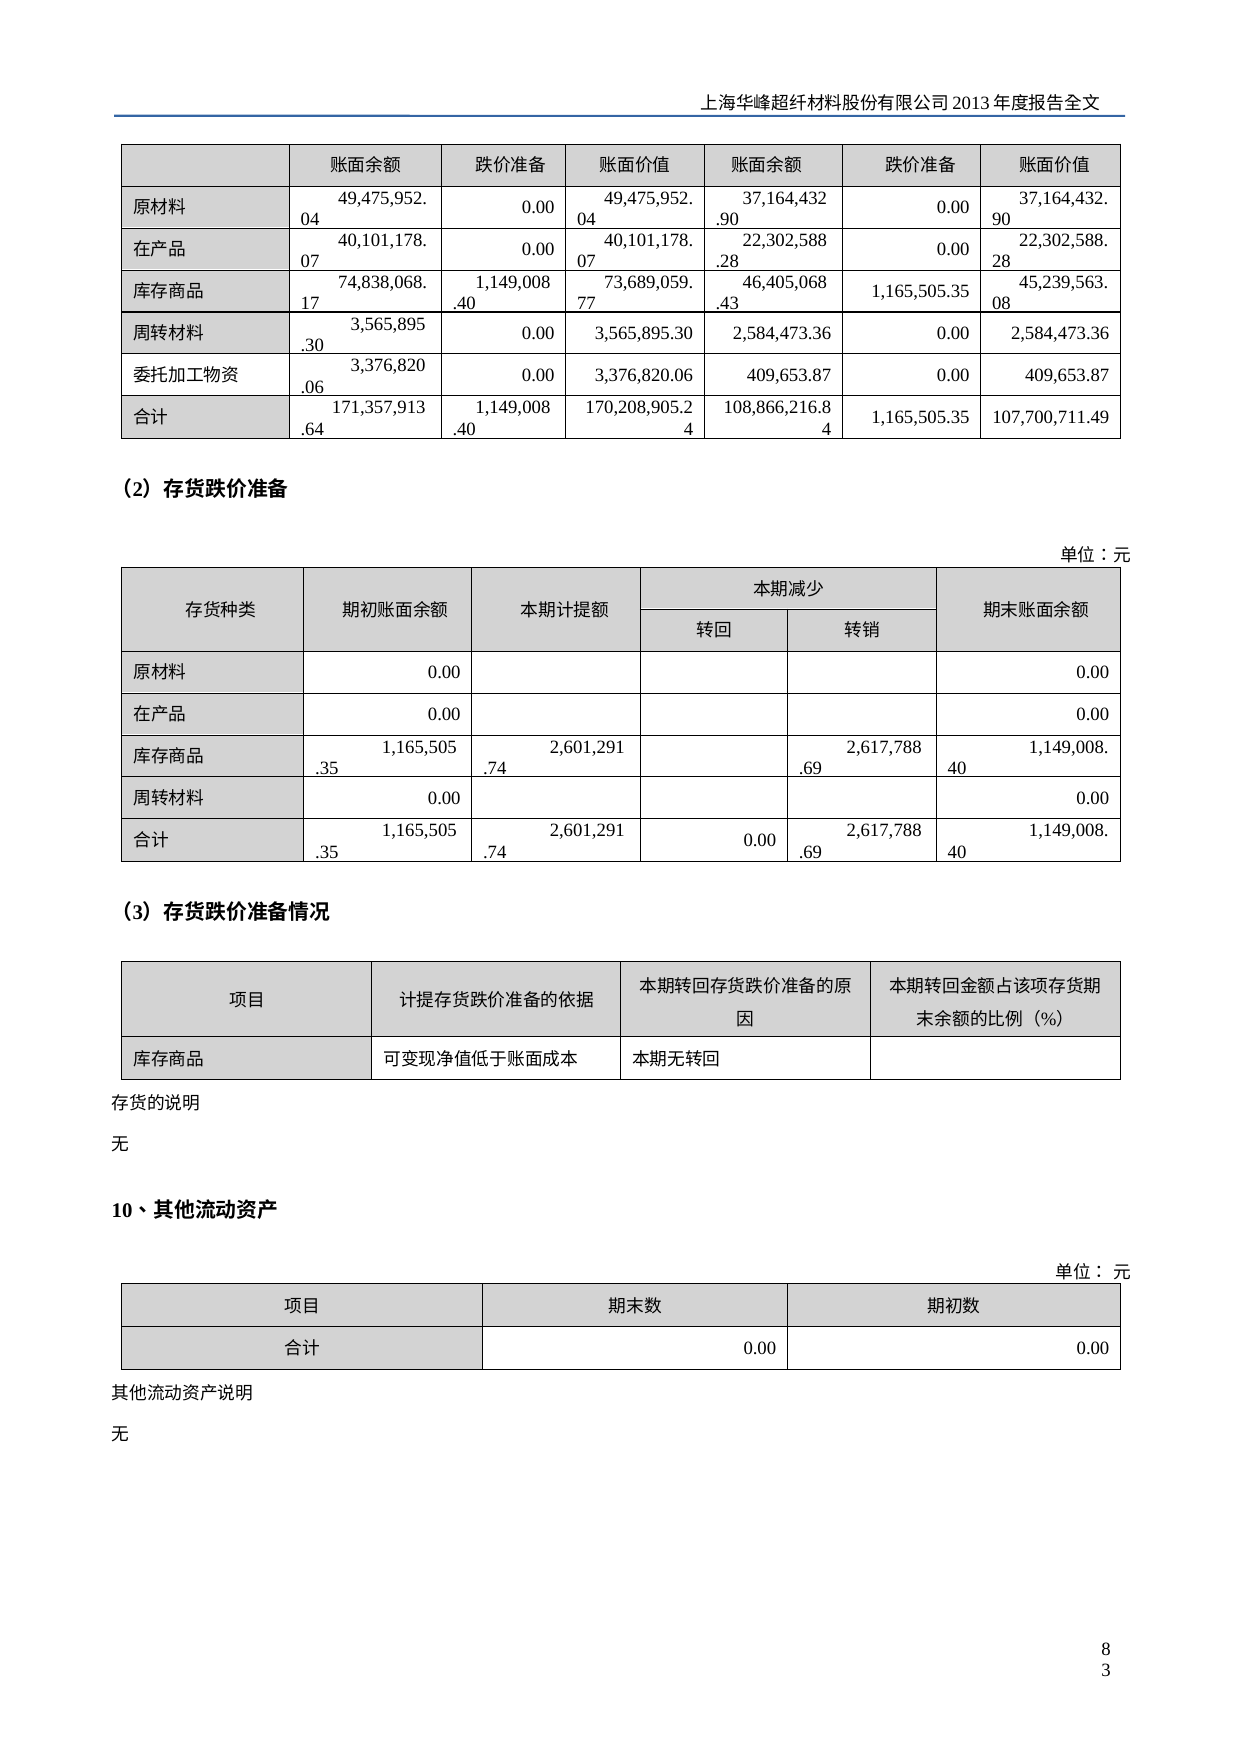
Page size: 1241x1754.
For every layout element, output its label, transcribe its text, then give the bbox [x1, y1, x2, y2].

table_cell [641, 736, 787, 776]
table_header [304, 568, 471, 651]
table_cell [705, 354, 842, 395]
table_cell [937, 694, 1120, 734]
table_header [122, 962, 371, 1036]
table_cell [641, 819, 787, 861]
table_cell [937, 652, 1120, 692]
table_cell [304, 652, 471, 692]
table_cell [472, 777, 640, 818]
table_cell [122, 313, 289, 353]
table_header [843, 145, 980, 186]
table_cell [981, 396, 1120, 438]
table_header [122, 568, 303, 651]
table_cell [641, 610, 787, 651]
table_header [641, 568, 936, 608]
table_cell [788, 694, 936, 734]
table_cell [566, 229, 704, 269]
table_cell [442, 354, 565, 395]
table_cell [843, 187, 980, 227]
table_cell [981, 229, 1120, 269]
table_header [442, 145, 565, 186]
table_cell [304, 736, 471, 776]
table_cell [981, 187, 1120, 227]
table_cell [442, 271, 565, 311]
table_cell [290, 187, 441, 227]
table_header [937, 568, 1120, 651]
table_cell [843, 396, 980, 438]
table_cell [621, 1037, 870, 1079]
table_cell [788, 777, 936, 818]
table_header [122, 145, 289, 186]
text （2）存货跌价准备 [111, 474, 1131, 503]
text 其他流动资产说明 [111, 1380, 1131, 1404]
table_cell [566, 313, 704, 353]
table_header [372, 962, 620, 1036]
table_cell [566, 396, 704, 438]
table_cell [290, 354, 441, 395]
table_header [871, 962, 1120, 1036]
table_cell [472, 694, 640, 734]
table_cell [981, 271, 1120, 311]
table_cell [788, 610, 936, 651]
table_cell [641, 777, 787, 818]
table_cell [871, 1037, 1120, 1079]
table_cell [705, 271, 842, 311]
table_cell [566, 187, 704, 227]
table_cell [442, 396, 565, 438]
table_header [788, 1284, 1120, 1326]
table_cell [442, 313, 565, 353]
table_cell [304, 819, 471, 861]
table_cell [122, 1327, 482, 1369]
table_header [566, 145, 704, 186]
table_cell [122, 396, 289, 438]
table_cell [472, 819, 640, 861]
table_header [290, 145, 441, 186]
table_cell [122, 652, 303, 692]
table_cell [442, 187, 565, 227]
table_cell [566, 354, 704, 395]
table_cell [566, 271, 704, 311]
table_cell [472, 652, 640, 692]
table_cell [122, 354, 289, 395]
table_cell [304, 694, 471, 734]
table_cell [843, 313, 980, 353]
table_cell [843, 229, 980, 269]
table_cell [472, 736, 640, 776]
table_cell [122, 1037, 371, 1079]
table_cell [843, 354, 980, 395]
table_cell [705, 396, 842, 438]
text 单位： 元 [111, 1259, 1131, 1283]
text 无 [111, 1421, 1131, 1445]
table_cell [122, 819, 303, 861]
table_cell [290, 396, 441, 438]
text 存货的说明 [111, 1091, 1131, 1115]
text （3）存货跌价准备情况 [111, 897, 1131, 926]
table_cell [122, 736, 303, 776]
text 无 [111, 1132, 1131, 1156]
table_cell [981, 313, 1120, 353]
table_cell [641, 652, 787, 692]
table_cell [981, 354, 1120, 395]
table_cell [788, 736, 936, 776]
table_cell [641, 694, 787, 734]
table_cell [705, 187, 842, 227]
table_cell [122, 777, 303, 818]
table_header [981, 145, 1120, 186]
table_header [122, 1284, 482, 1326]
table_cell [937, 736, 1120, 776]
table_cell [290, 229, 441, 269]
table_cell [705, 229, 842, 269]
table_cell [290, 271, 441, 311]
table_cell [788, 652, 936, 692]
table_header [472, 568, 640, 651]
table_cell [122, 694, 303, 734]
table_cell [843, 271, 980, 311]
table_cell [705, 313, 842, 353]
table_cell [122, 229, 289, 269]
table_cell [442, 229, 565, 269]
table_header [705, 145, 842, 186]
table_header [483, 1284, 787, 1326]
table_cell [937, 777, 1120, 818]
text 单位：元 [111, 542, 1131, 567]
text 10、其他流动资产 [111, 1195, 1131, 1224]
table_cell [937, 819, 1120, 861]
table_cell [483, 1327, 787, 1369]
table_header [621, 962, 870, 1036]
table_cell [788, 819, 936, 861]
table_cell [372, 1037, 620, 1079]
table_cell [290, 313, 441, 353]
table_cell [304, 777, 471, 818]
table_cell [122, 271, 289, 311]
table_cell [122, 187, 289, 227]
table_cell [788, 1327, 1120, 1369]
